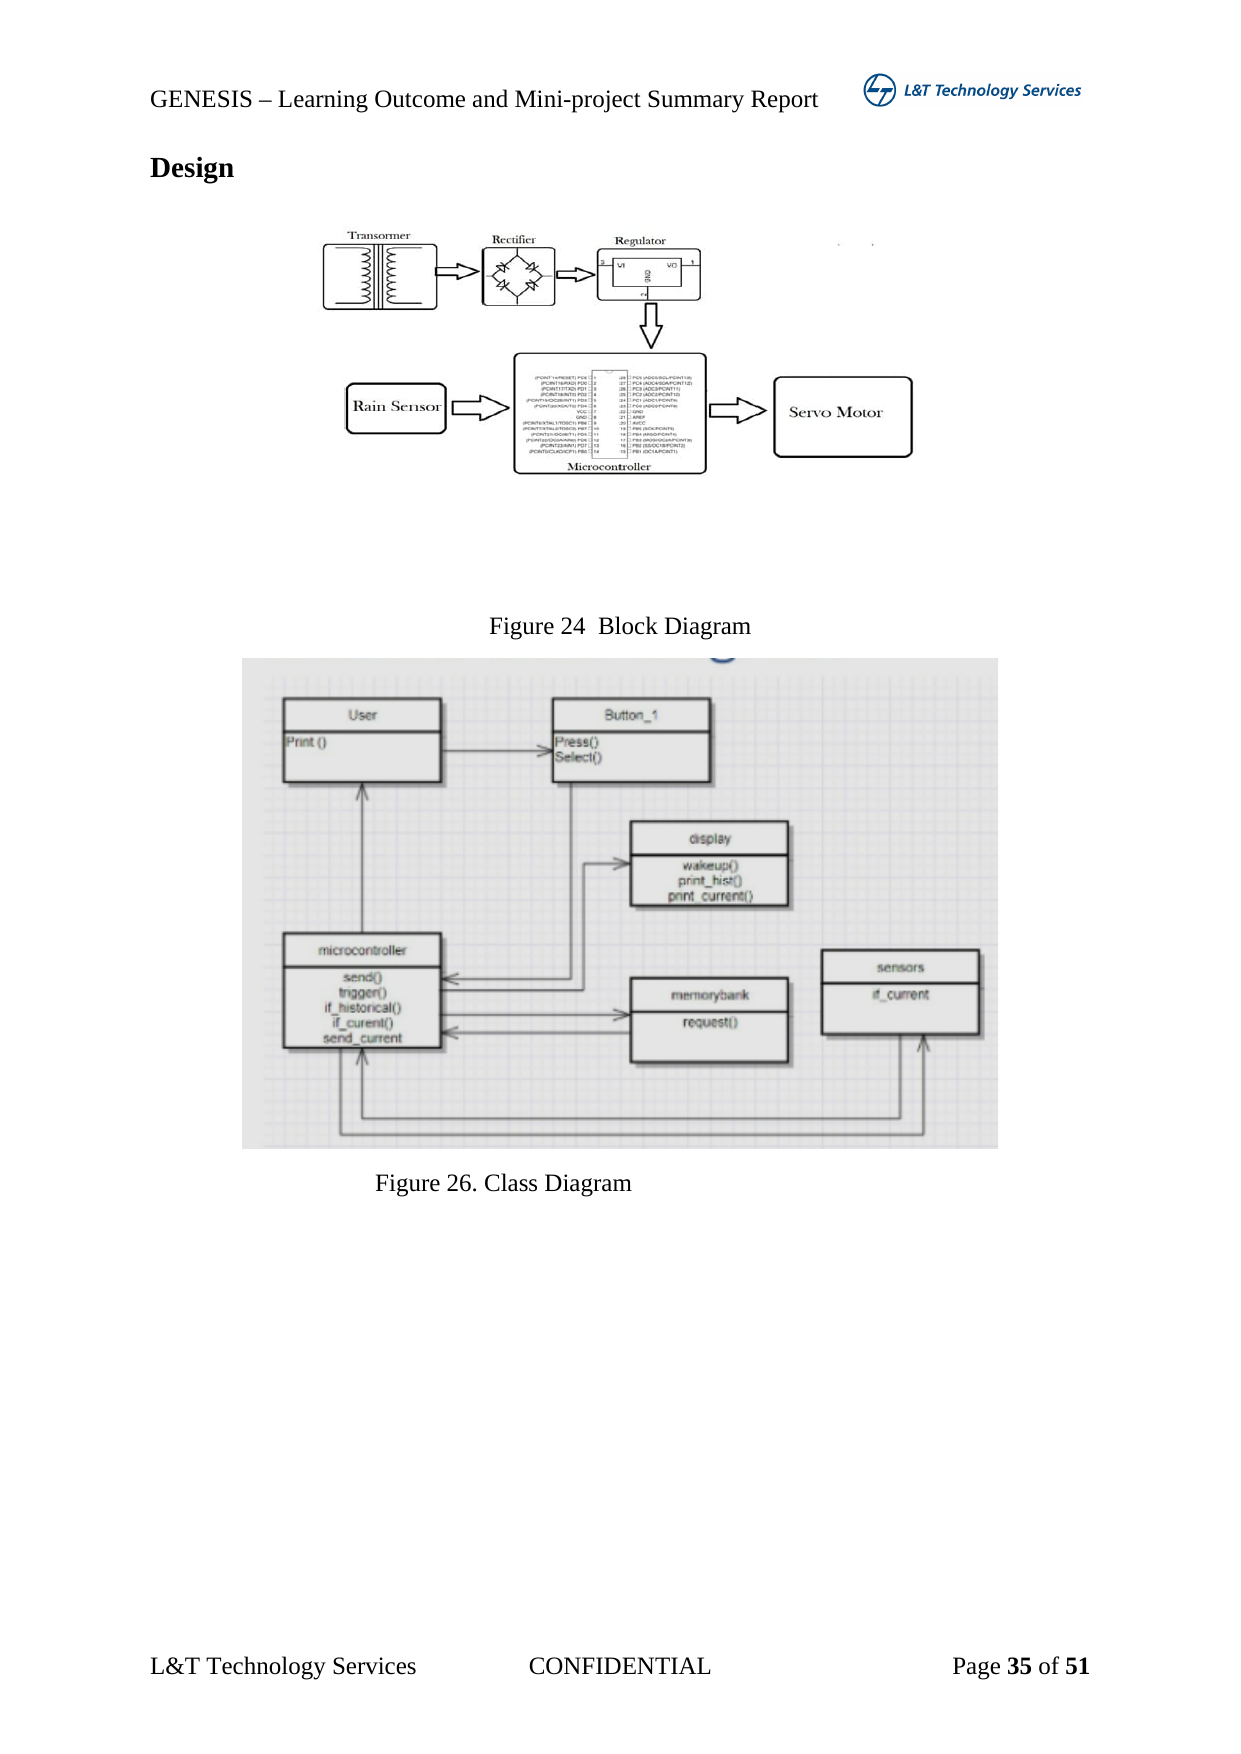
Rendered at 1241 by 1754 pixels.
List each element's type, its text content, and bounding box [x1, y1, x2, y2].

subtitle Design [150, 150, 1090, 183]
picture [242, 658, 999, 1149]
text Figure 24 Block Diagram [150, 611, 1090, 639]
text Figure 26. Class Diagram [300, 1168, 1090, 1197]
picture [862, 73, 1082, 107]
picture [277, 186, 963, 592]
